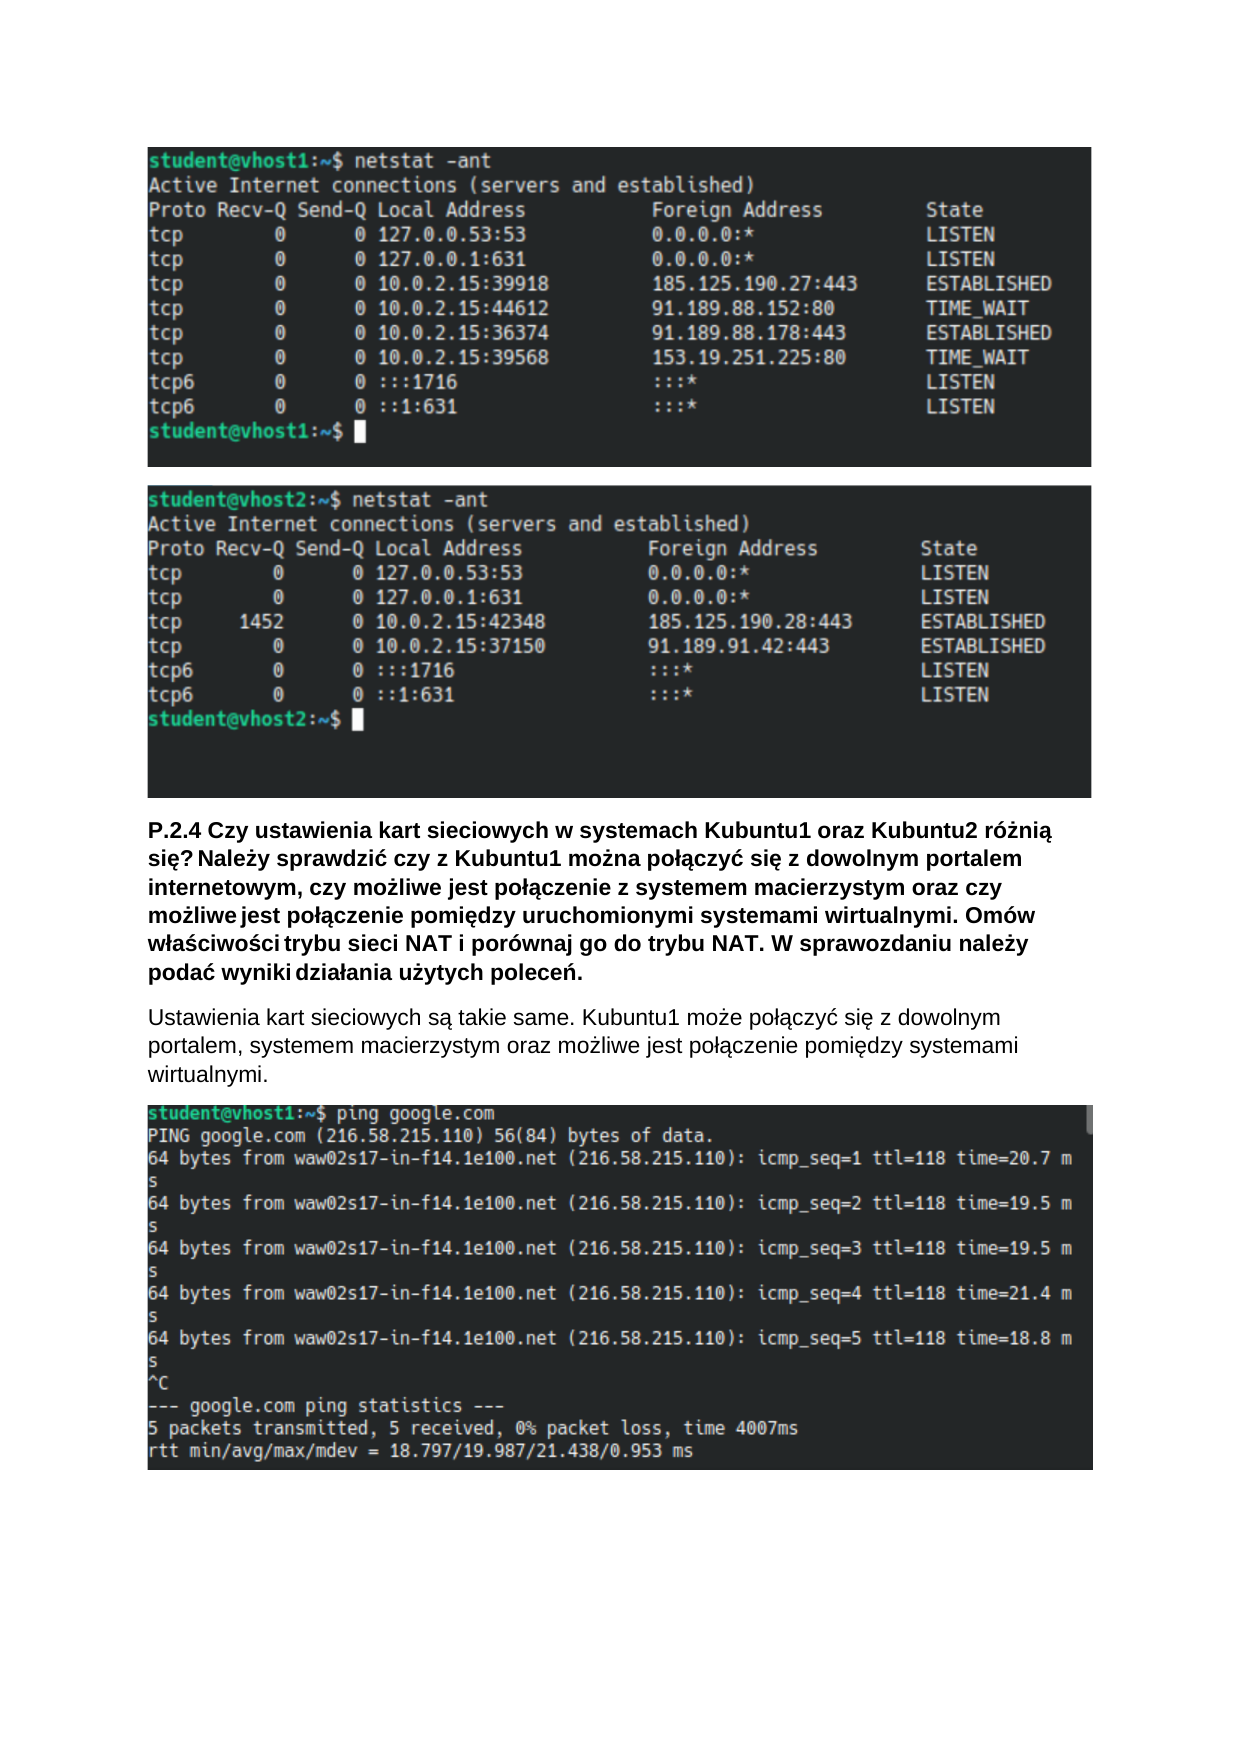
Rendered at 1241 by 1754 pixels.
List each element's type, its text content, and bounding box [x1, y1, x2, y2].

text P.2.4 Czy ustawienia kart sieciowych w systemach Kubuntu1 oraz Kubuntu2 różnią się? Należy sprawdzić czy z Kubuntu1 można połączyć się z dowolnym portalem internetowym, czy możliwe jest połączenie z systemem macierzystym oraz czy możliwe jest połączenie pomiędzy uruchomionymi systemami wirtualnymi. Omów właściwości trybu sieci NAT i porównaj go do trybu NAT. W sprawozdaniu należy podać wyniki działania użytych poleceń. [148, 817, 1093, 985]
picture [147, 485, 1092, 798]
picture [147, 1105, 1093, 1470]
picture [147, 147, 1092, 467]
text Ustawienia kart sieciowych są takie same. Kubuntu1 może połączyć się z dowolnym portalem, systemem macierzystym oraz możliwe jest połączenie pomiędzy systemami wirtualnymi. [148, 1004, 1093, 1087]
